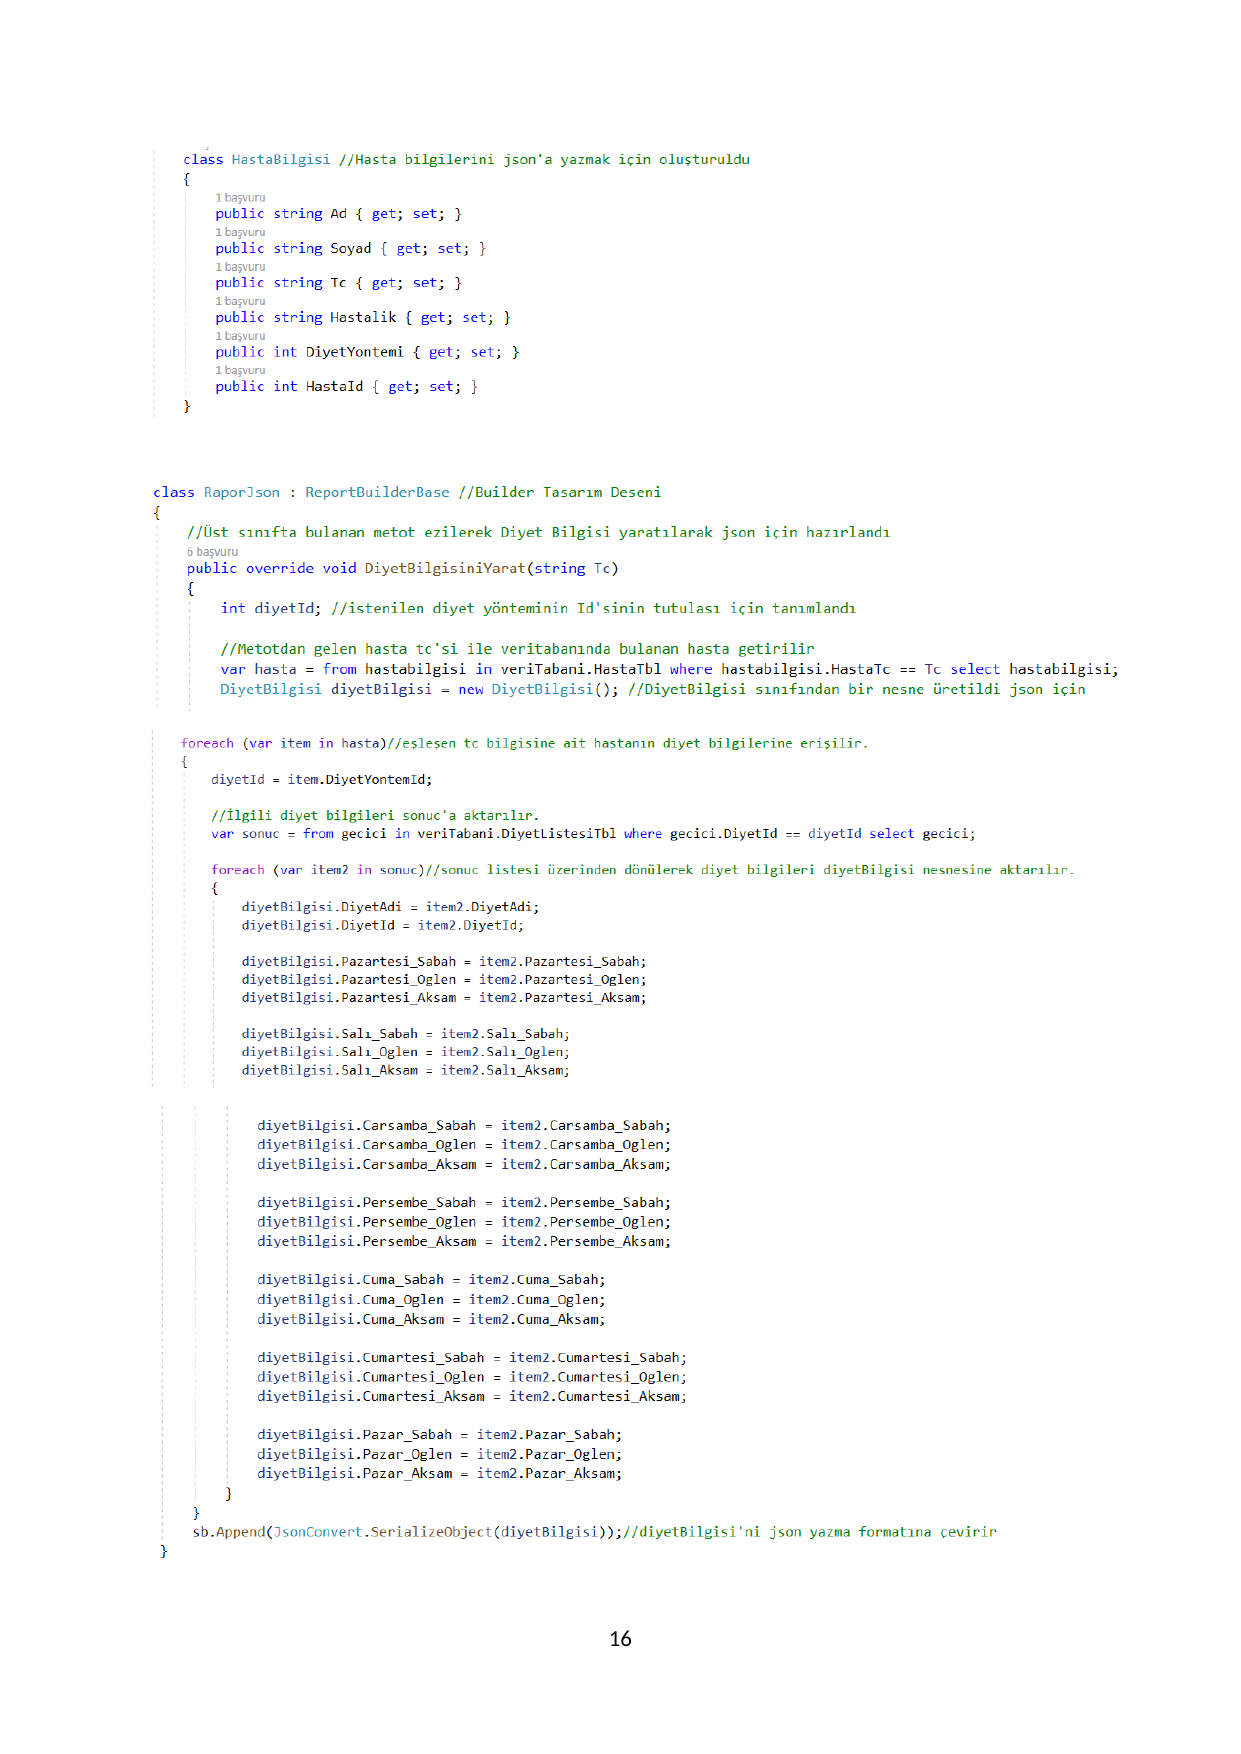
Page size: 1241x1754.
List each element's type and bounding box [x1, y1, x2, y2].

picture [147, 147, 803, 419]
picture [147, 482, 1174, 711]
picture [147, 1106, 1047, 1565]
picture [147, 729, 1080, 1088]
